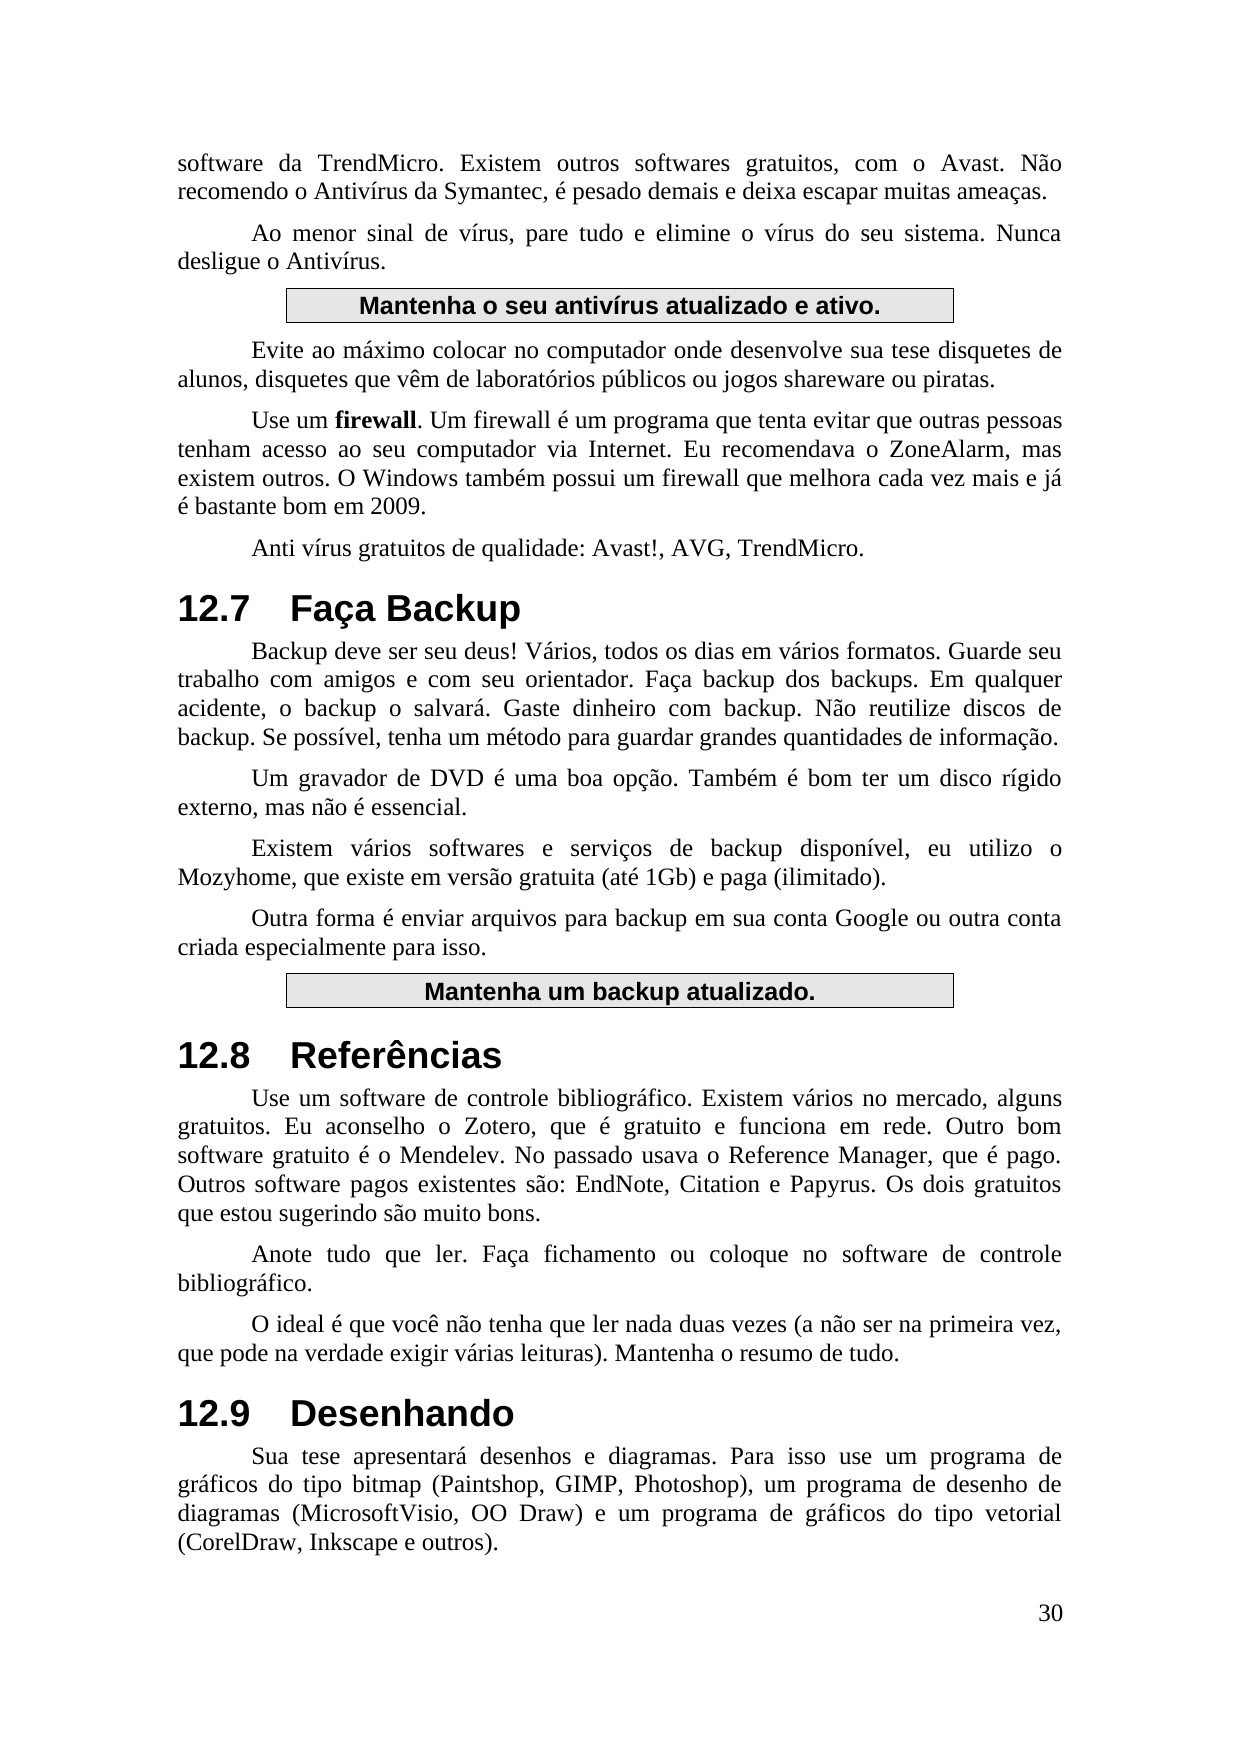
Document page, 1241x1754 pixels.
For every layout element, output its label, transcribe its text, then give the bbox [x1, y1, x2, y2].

text Sua tese apresentará desenhos e diagramas. Para isso use um programa de gráficos do tipo bitmap (Paintshop, GIMP, Photoshop), um programa de desenho de diagramas (MicrosoftVisio, OO Draw) e um programa de gráficos do tipo vetorial (CorelDraw, Inkscape e outros). [177, 1441, 1063, 1556]
text Mantenha um backup atualizado. [287, 974, 953, 1007]
text Mantenha o seu antivírus atualizado e ativo. [287, 289, 953, 322]
text Ao menor sinal de vírus, pare tudo e elimine o vírus do seu sistema. Nunca desligue o Antivírus. [177, 218, 1063, 275]
text Use um software de controle bibliográfico. Existem vários no mercado, alguns gratuitos. Eu aconselho o Zotero, que é gratuito e funciona em rede. Outro bom software gratuito é o Mendelev. No passado usava o Reference Manager, que é pago. Outros software pagos existentes são: EndNote, Citation e Papyrus. Os dois gratuitos que estou sugerindo são muito bons. [177, 1083, 1063, 1226]
text Anote tudo que ler. Faça fichamento ou coloque no software de controle bibliográfico. [177, 1239, 1063, 1296]
text Outra forma é enviar arquivos para backup em sua conta Google ou outra conta criada especialmente para isso. [177, 903, 1063, 961]
text Evite ao máximo colocar no computador onde desenvolve sua tese disquetes de alunos, disquetes que vêm de laboratórios públicos ou jogos shareware ou piratas. [177, 335, 1063, 393]
text Backup deve ser seu deus! Vários, todos os dias em vários formatos. Guarde seu trabalho com amigos e com seu orientador. Faça backup dos backups. Em qualquer acidente, o backup o salvará. Gaste dinheiro com backup. Não reutilize discos de backup. Se possível, tenha um método para guardar grandes quantidades de informação. [177, 636, 1063, 751]
text O ideal é que você não tenha que ler nada duas vezes (a não ser na primeira vez, que pode na verdade exigir várias leituras). Mantenha o resumo de tudo. [177, 1309, 1063, 1366]
text Use um firewall. Um firewall é um programa que tenta evitar que outras pessoas tenham acesso ao seu computador via Internet. Eu recomendava o ZoneAlarm, mas existem outros. O Windows também possui um firewall que melhora cada vez mais e já é bastante bom em 2009. [177, 405, 1063, 520]
subtitle Desenhando [177, 1391, 1063, 1434]
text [177, 148, 1063, 205]
text Existem vários softwares e serviços de backup disponível, eu utilizo o Mozyhome, que existe em versão gratuita (até 1Gb) e paga (ilimitado). [177, 833, 1063, 891]
subtitle Faça Backup [177, 586, 1063, 629]
text Anti vírus gratuitos de qualidade: Avast!, AVG, TrendMicro. [177, 533, 1063, 561]
text Um gravador de DVD é uma boa opção. Também é bom ter um disco rígido externo, mas não é essencial. [177, 763, 1063, 821]
subtitle Referências [177, 1033, 1063, 1076]
